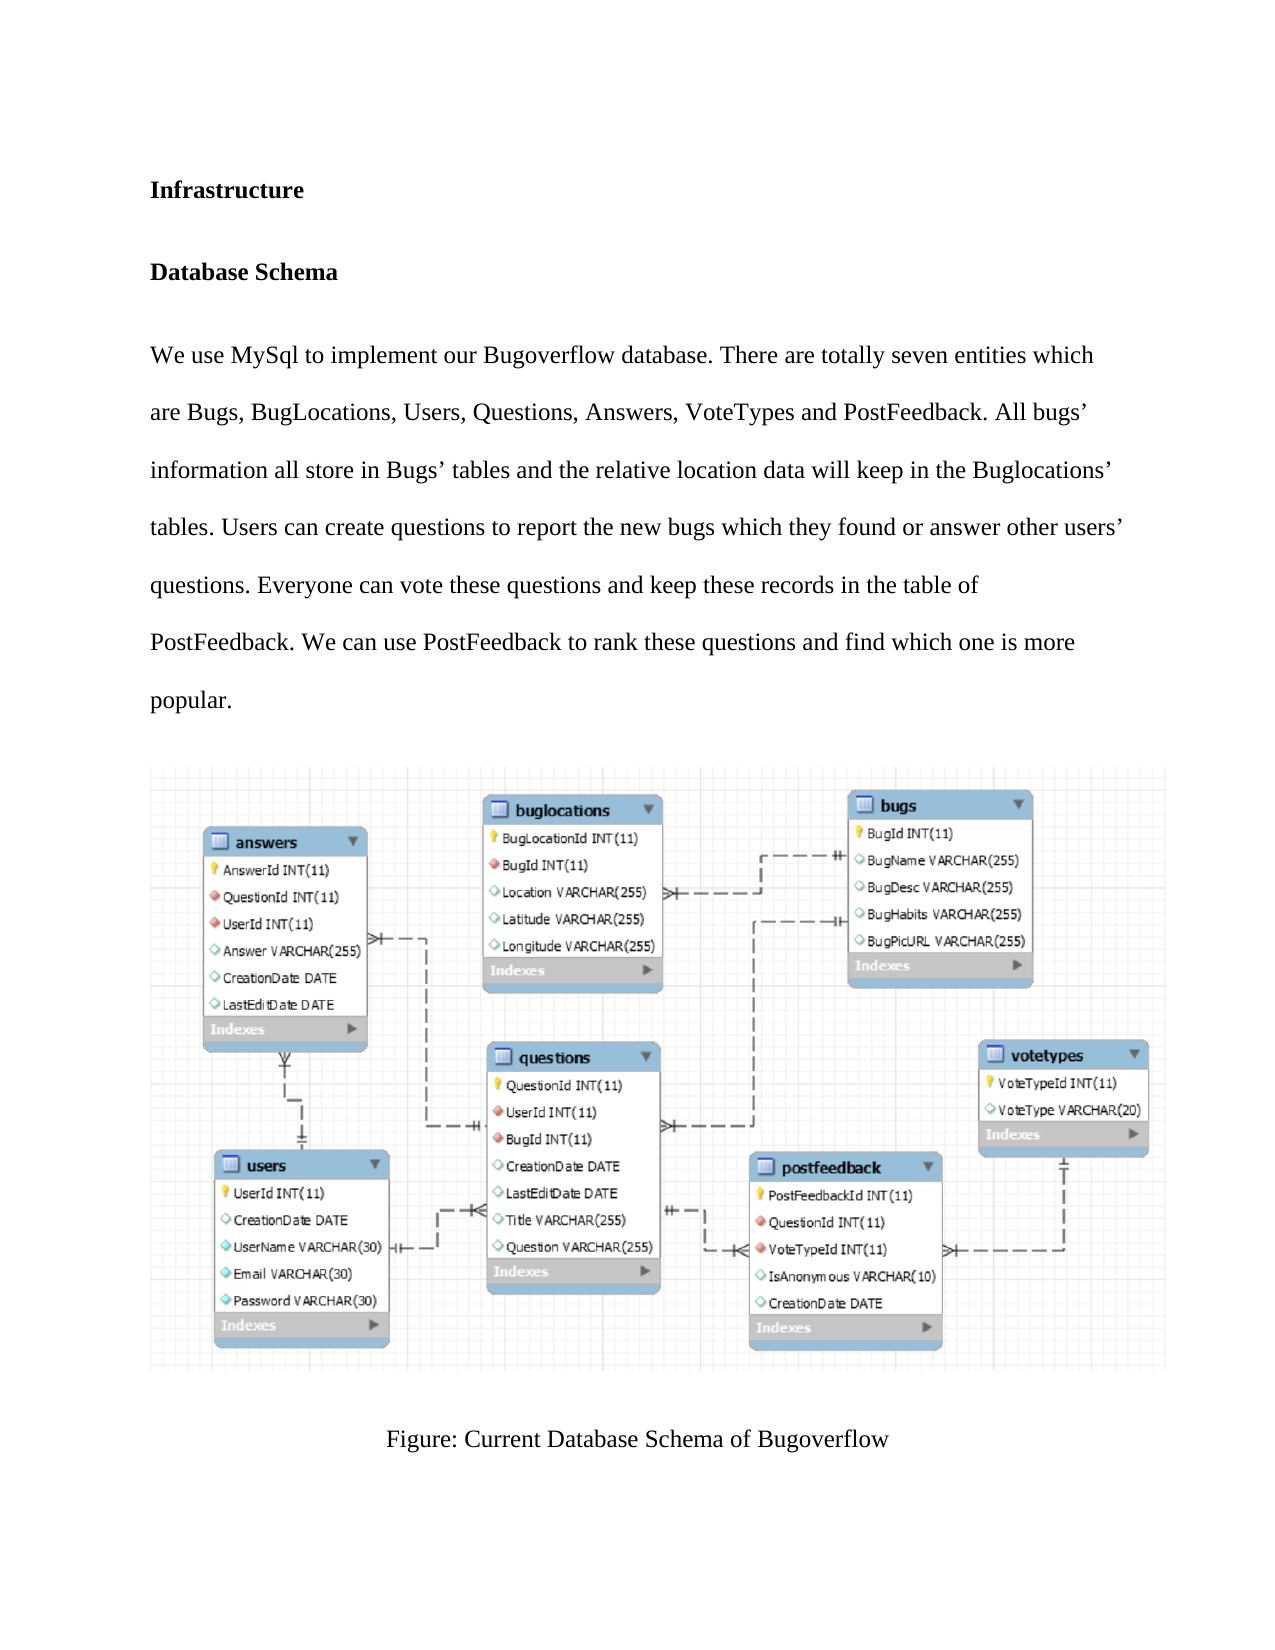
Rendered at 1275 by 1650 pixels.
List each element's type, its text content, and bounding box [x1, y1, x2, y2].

text Infrastructure [150, 175, 1125, 204]
text We use MySql to implement our Bugoverflow database. There are totally seven entities which are Bugs, BugLocations, Users, Questions, Answers, VoteTypes and PostFeedback. All bugs’ information all store in Bugs’ tables and the relative location data will keep in the Buglocations’ tables. Users can create questions to report the new bugs which they found or answer other users’ questions. Everyone can vote these questions and keep these records in the table of PostFeedback. We can use PostFeedback to rank these questions and find which one is more popular. [150, 340, 1125, 714]
text Database Schema [150, 257, 1125, 286]
text Figure: Current Database Schema of Bugoverflow [150, 1424, 1125, 1452]
picture [150, 767, 1166, 1371]
